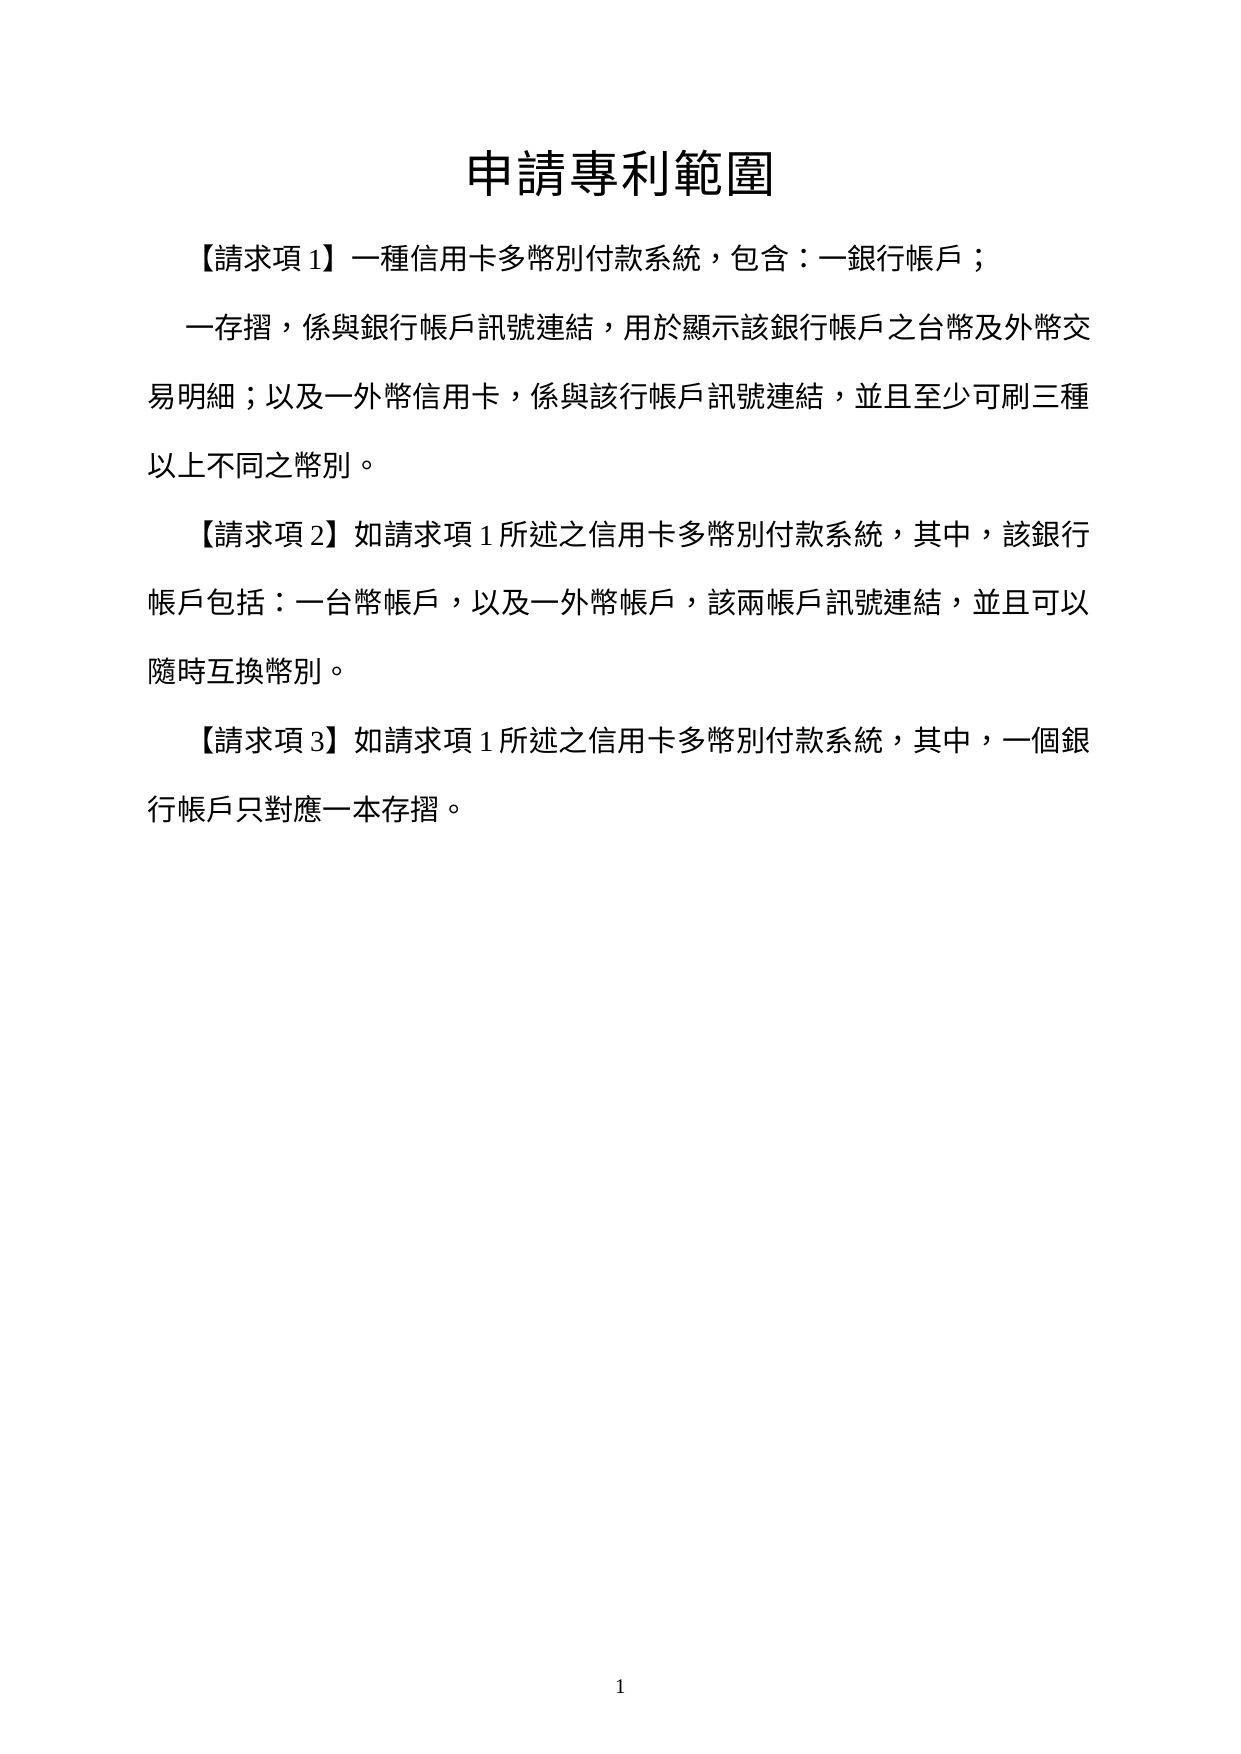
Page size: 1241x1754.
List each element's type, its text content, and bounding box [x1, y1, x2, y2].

text 一存摺，係與銀行帳戶訊號連結，用於顯示該銀行帳戶之台幣及外幣交易明細；以及一外幣信用卡，係與該行帳戶訊號連結，並且至少可刷三種以上不同之幣別。 [148, 291, 1092, 498]
text 【請求項3】如請求項1所述之信用卡多幣別付款系統，其中，一個銀行帳戶只對應一本存摺。 [148, 704, 1092, 842]
text 【請求項1】一種信用卡多幣別付款系統，包含：一銀行帳戶； [148, 222, 1092, 291]
text 申請專利範圍 [148, 118, 1092, 222]
text 【請求項2】如請求項1所述之信用卡多幣別付款系統，其中，該銀行帳戶包括：一台幣帳戶，以及一外幣帳戶，該兩帳戶訊號連結，並且可以隨時互換幣別。 [148, 498, 1092, 704]
